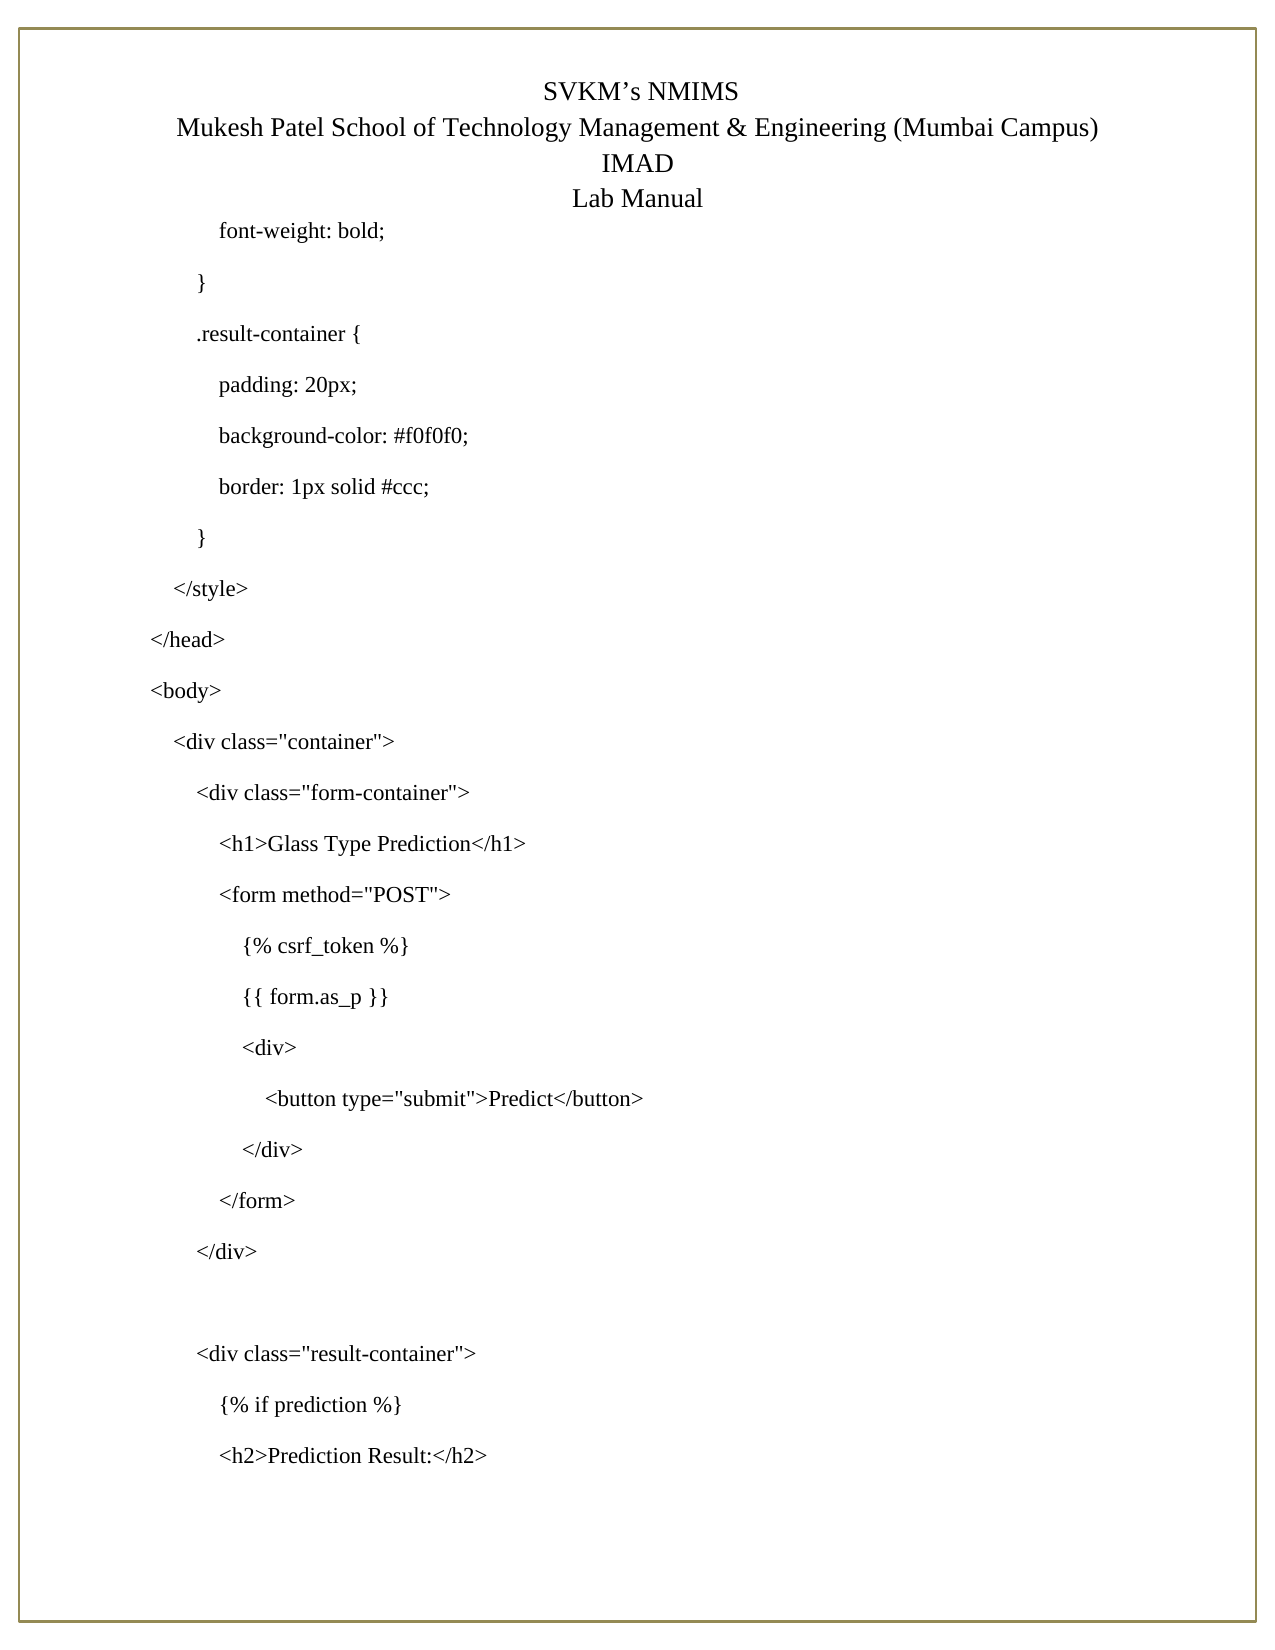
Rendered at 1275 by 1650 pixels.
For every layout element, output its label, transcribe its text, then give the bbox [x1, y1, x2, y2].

text <h2>Prediction Result:</h2> [150, 1443, 1125, 1469]
text padding: 20px; [150, 371, 1125, 397]
text </form> [150, 1187, 1125, 1214]
text <body> [150, 677, 1125, 703]
text <form method="POST"> [150, 881, 1125, 907]
text } [150, 269, 1125, 295]
text <div class="form-container"> [150, 779, 1125, 805]
text } [150, 524, 1125, 550]
text font-weight: bold; [150, 218, 1125, 244]
text </style> [150, 575, 1125, 601]
text <h1>Glass Type Prediction</h1> [150, 830, 1125, 856]
text </div> [150, 1136, 1125, 1163]
text <button type="submit">Predict</button> [150, 1085, 1125, 1112]
text <div class="container"> [150, 728, 1125, 754]
text {% csrf_token %} [150, 932, 1125, 958]
text </div> [150, 1238, 1125, 1265]
text </head> [150, 626, 1125, 652]
text <div> [150, 1034, 1125, 1061]
text border: 1px solid #ccc; [150, 473, 1125, 499]
text .result-container { [150, 320, 1125, 346]
text background-color: #f0f0f0; [150, 422, 1125, 448]
text <div class="result-container"> [150, 1341, 1125, 1367]
text {% if prediction %} [150, 1392, 1125, 1418]
text {{ form.as_p }} [150, 983, 1125, 1009]
